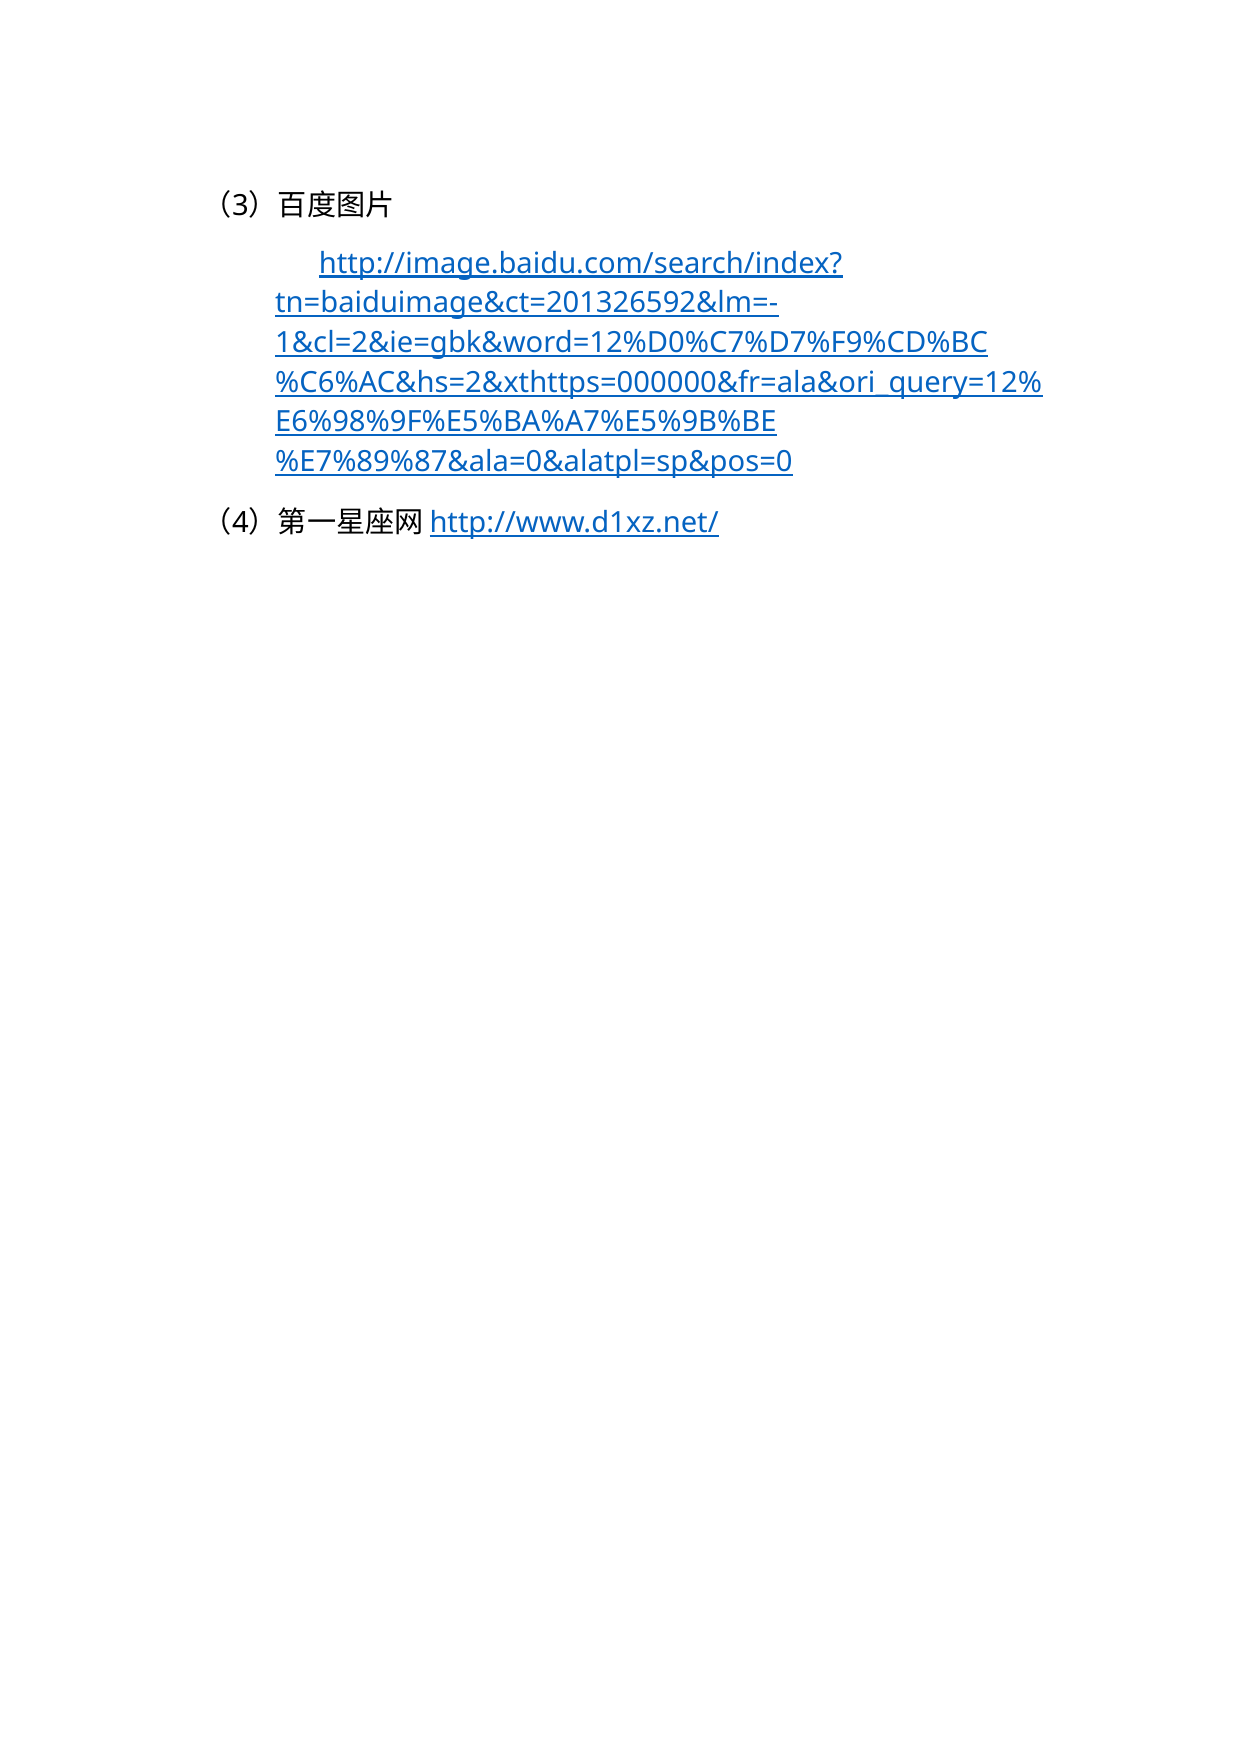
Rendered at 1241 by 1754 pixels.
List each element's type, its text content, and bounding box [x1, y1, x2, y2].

text （3）百度图片 [187, 163, 1053, 242]
text http://image.baidu.com/search/index?tn=baiduimage&ct=201326592&lm=-1&cl=2&ie=gbk&word=12%D0%C7%D7%F9%CD%BC%C6%AC&hs=2&xthttps=000000&fr=ala&ori_query=12%E6%98%9F%E5%BA%A7%E5%9B%BE%E7%89%87&ala=0&alatpl=sp&pos=0 [275, 242, 1053, 480]
text （4）第一星座网http://www.d1xz.net/ [187, 480, 1053, 559]
